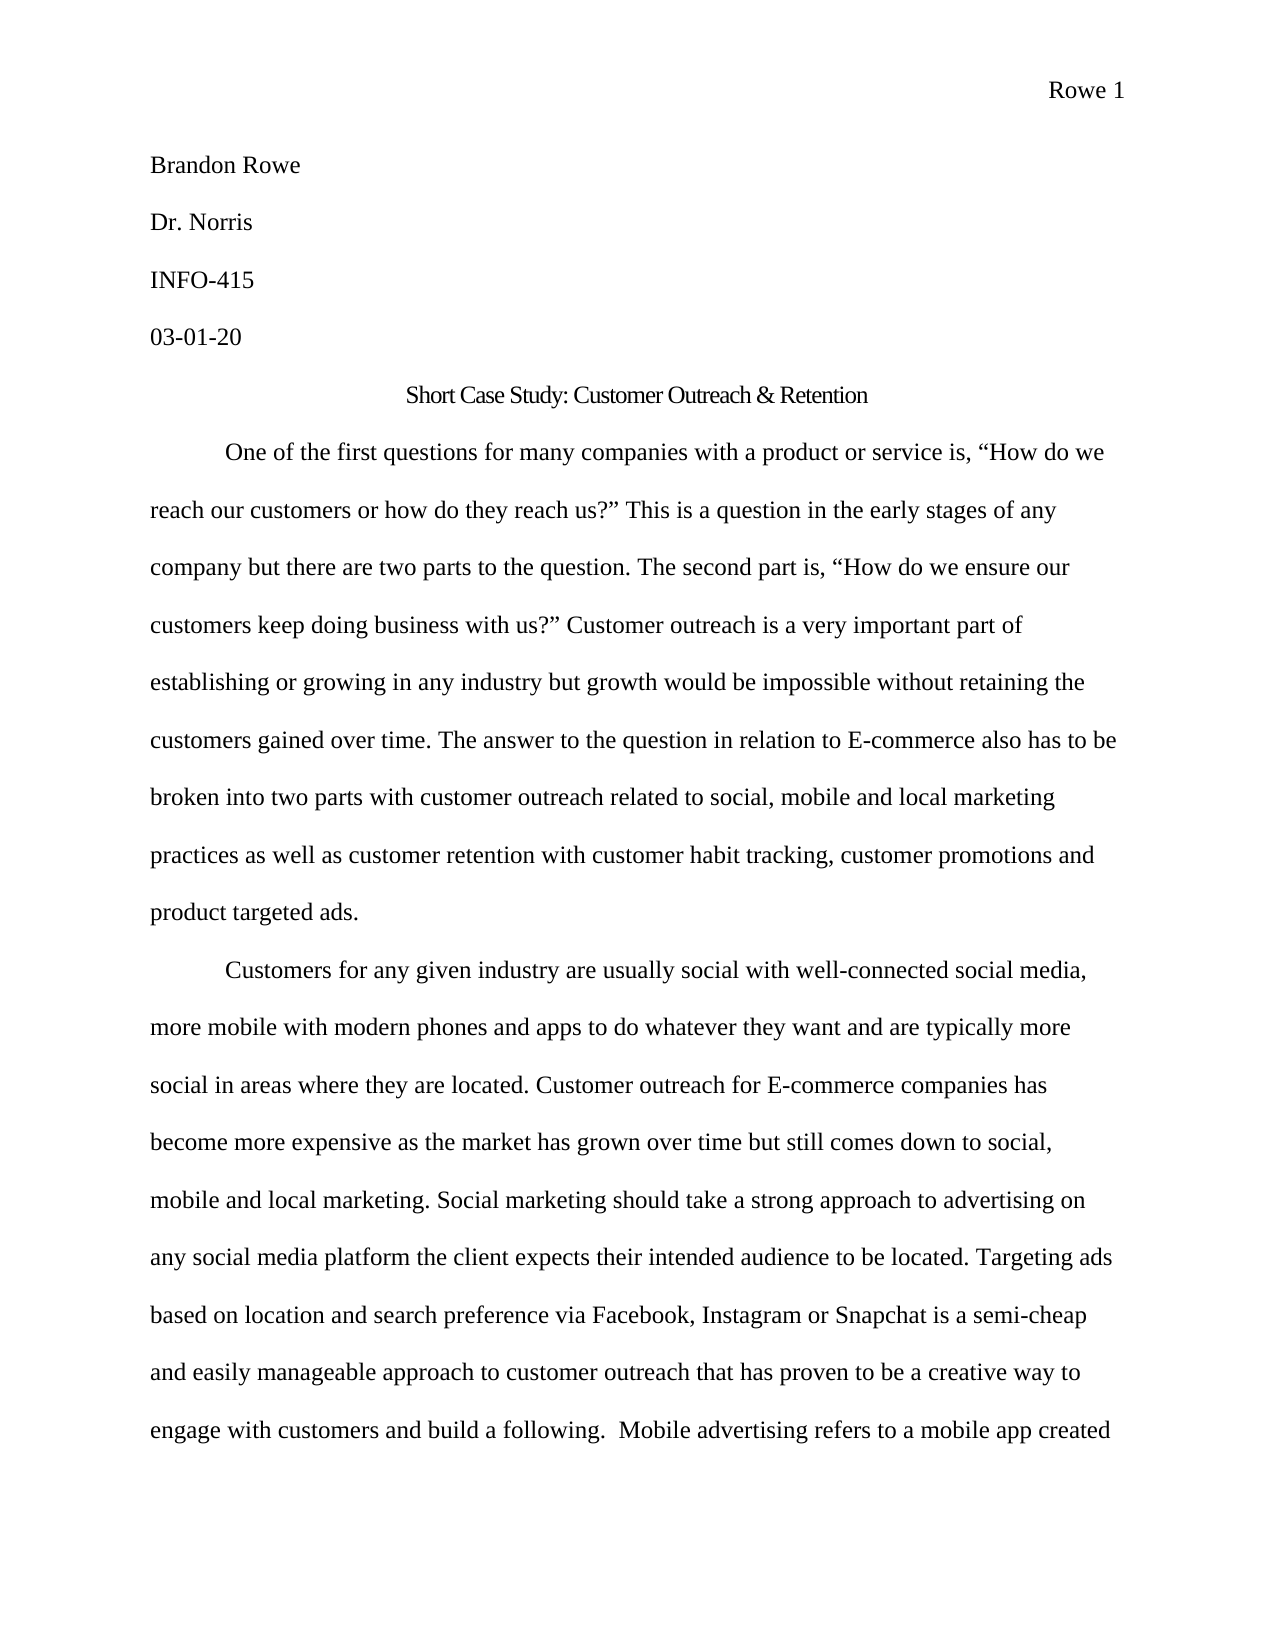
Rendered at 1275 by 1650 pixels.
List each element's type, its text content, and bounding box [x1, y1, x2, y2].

text One of the first questions for many companies with a product or service is, “How do we reach our customers or how do they reach us?” This is a question in the early stages of any company but there are two parts to the question. The second part is, “How do we ensure our customers keep doing business with us?” Customer outreach is a very important part of establishing or growing in any industry but growth would be impossible without retaining the customers gained over time. The answer to the question in relation to E-commerce also has to be broken into two parts with customer outreach related to social, mobile and local marketing practices as well as customer retention with customer habit tracking, customer promotions and product targeted ads. [150, 437, 1125, 926]
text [150, 955, 1125, 1444]
text 03-01-20 [150, 322, 1125, 351]
title Short Case Study: Customer Outreach & Retention [150, 380, 1125, 409]
text Brandon Rowe [150, 150, 1125, 179]
text INFO-415 [150, 265, 1125, 294]
text Dr. Norris [150, 207, 1125, 236]
